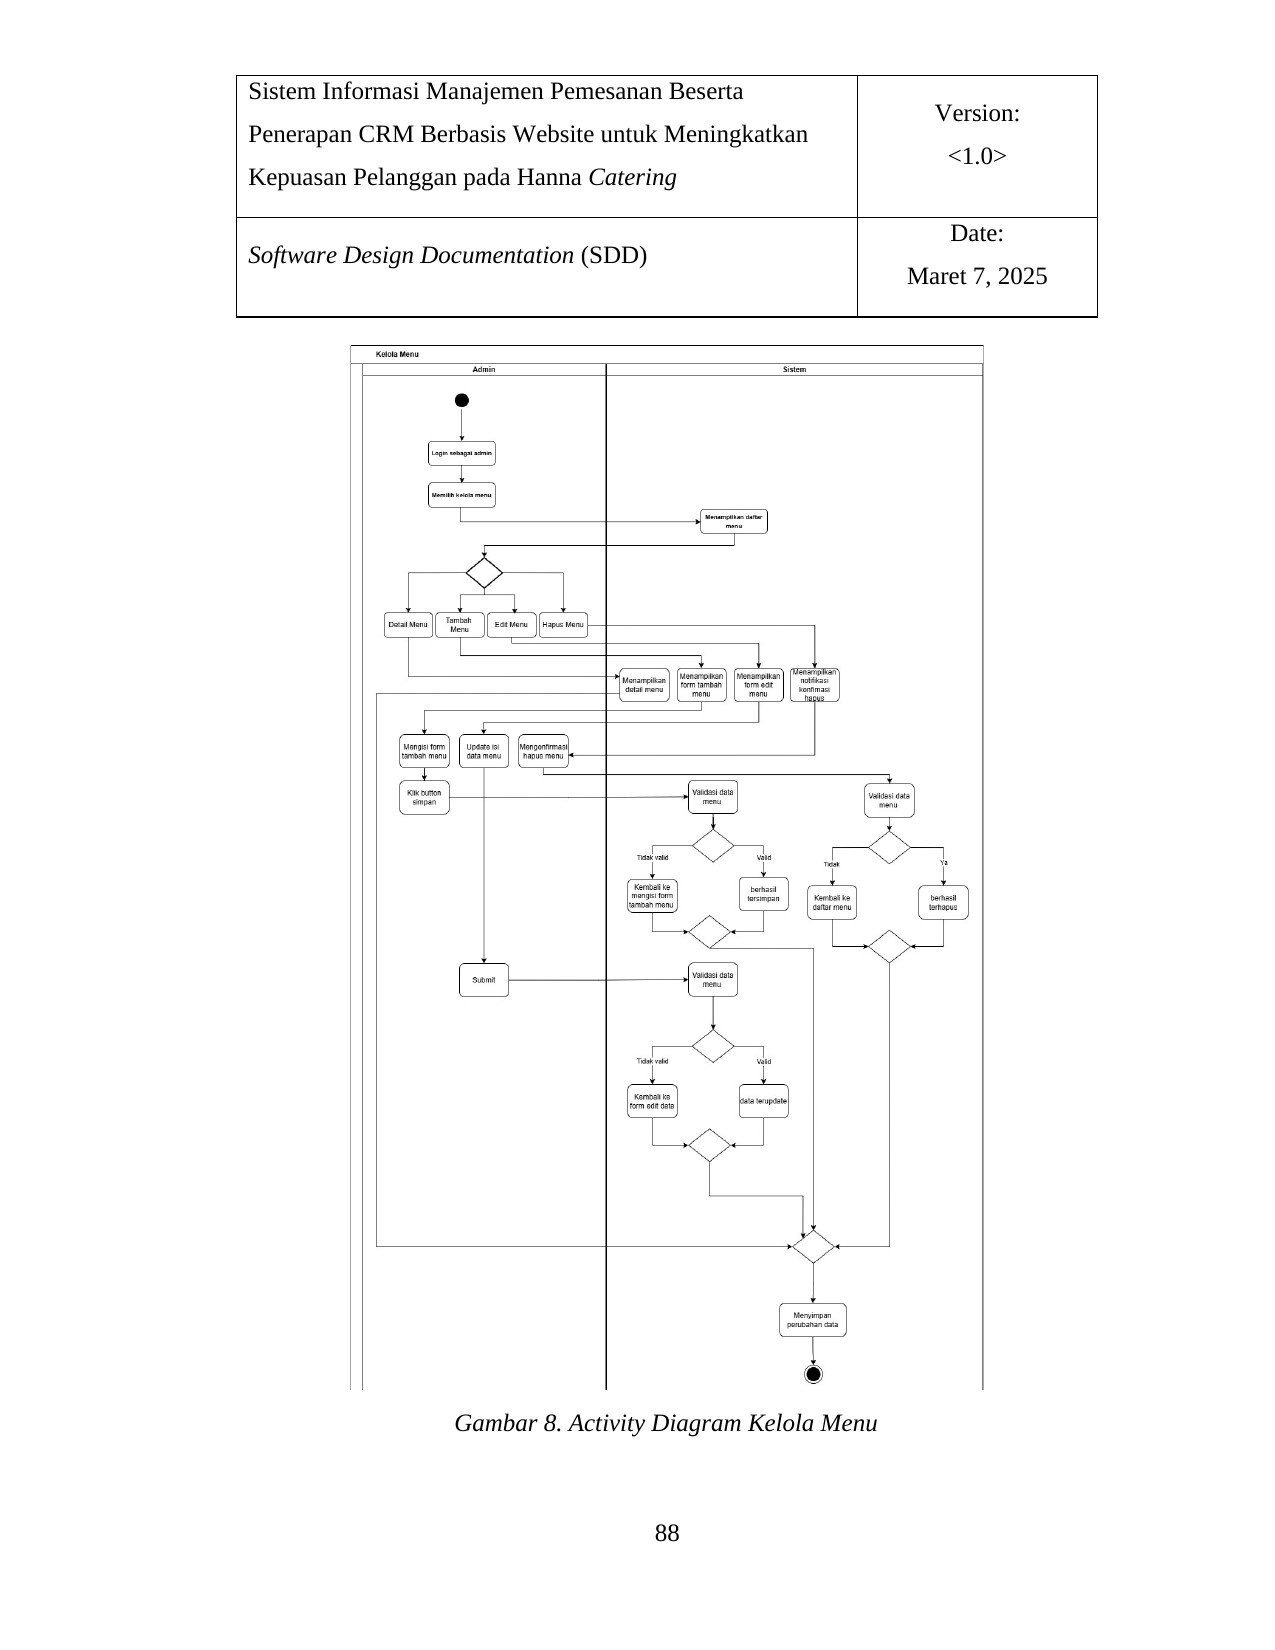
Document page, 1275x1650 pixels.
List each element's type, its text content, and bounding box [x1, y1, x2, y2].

picture [350, 345, 984, 1390]
